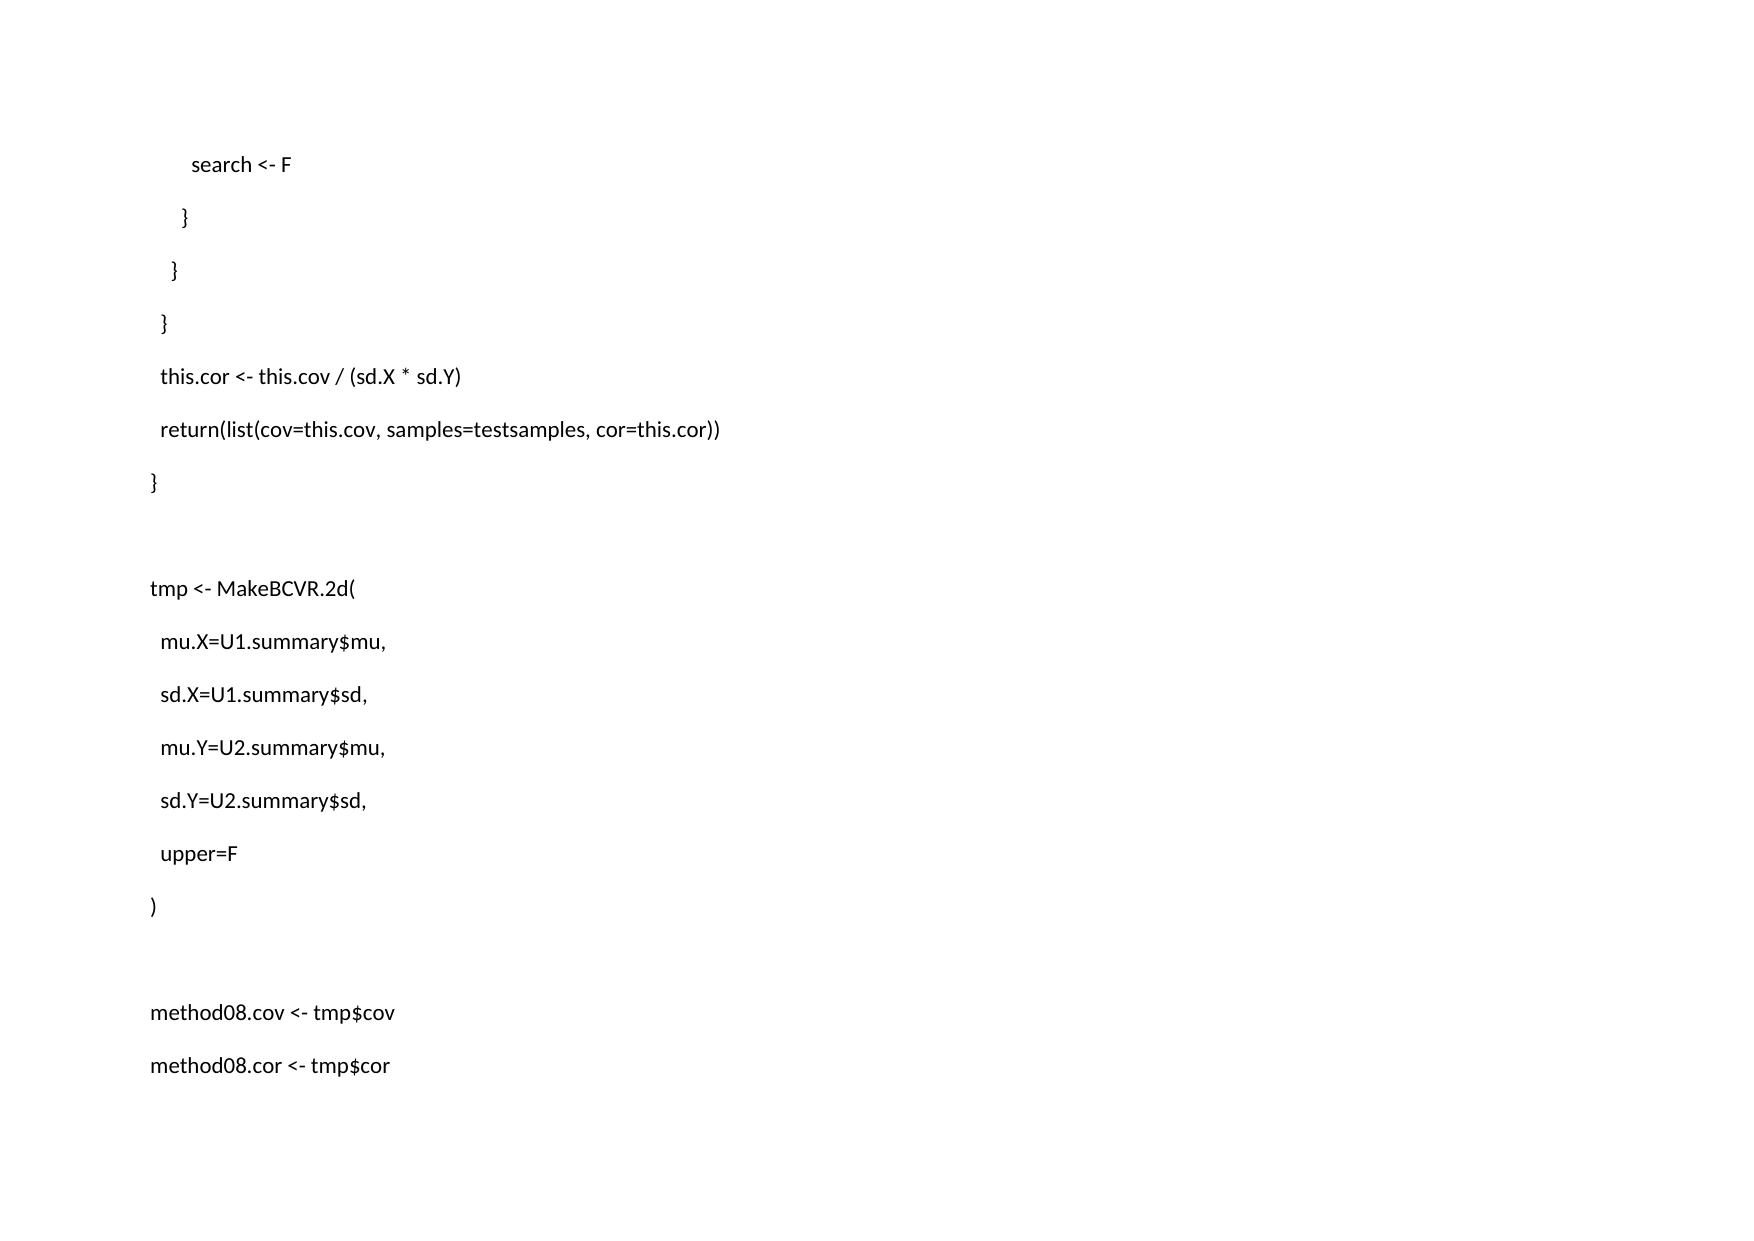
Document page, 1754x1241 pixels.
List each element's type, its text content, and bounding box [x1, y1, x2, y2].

text sd.Y=U2.summary$sd, [150, 786, 1604, 814]
text } [150, 256, 1604, 284]
text method08.cov <- tmp$cov [150, 998, 1604, 1026]
text return(list(cov=this.cov, samples=testsamples, cor=this.cor)) [150, 415, 1604, 443]
text } [150, 309, 1604, 337]
text sd.X=U1.summary$sd, [150, 680, 1604, 708]
text } [150, 203, 1604, 231]
text method08.cor <- tmp$cor [150, 1051, 1604, 1079]
text mu.X=U1.summary$mu, [150, 627, 1604, 655]
text upper=F [150, 839, 1604, 867]
text this.cor <- this.cov / (sd.X * sd.Y) [150, 362, 1604, 390]
text } [150, 468, 1604, 496]
text ) [150, 892, 1604, 920]
text search <- F [150, 150, 1604, 178]
text tmp <- MakeBCVR.2d( [150, 574, 1604, 602]
text mu.Y=U2.summary$mu, [150, 733, 1604, 761]
